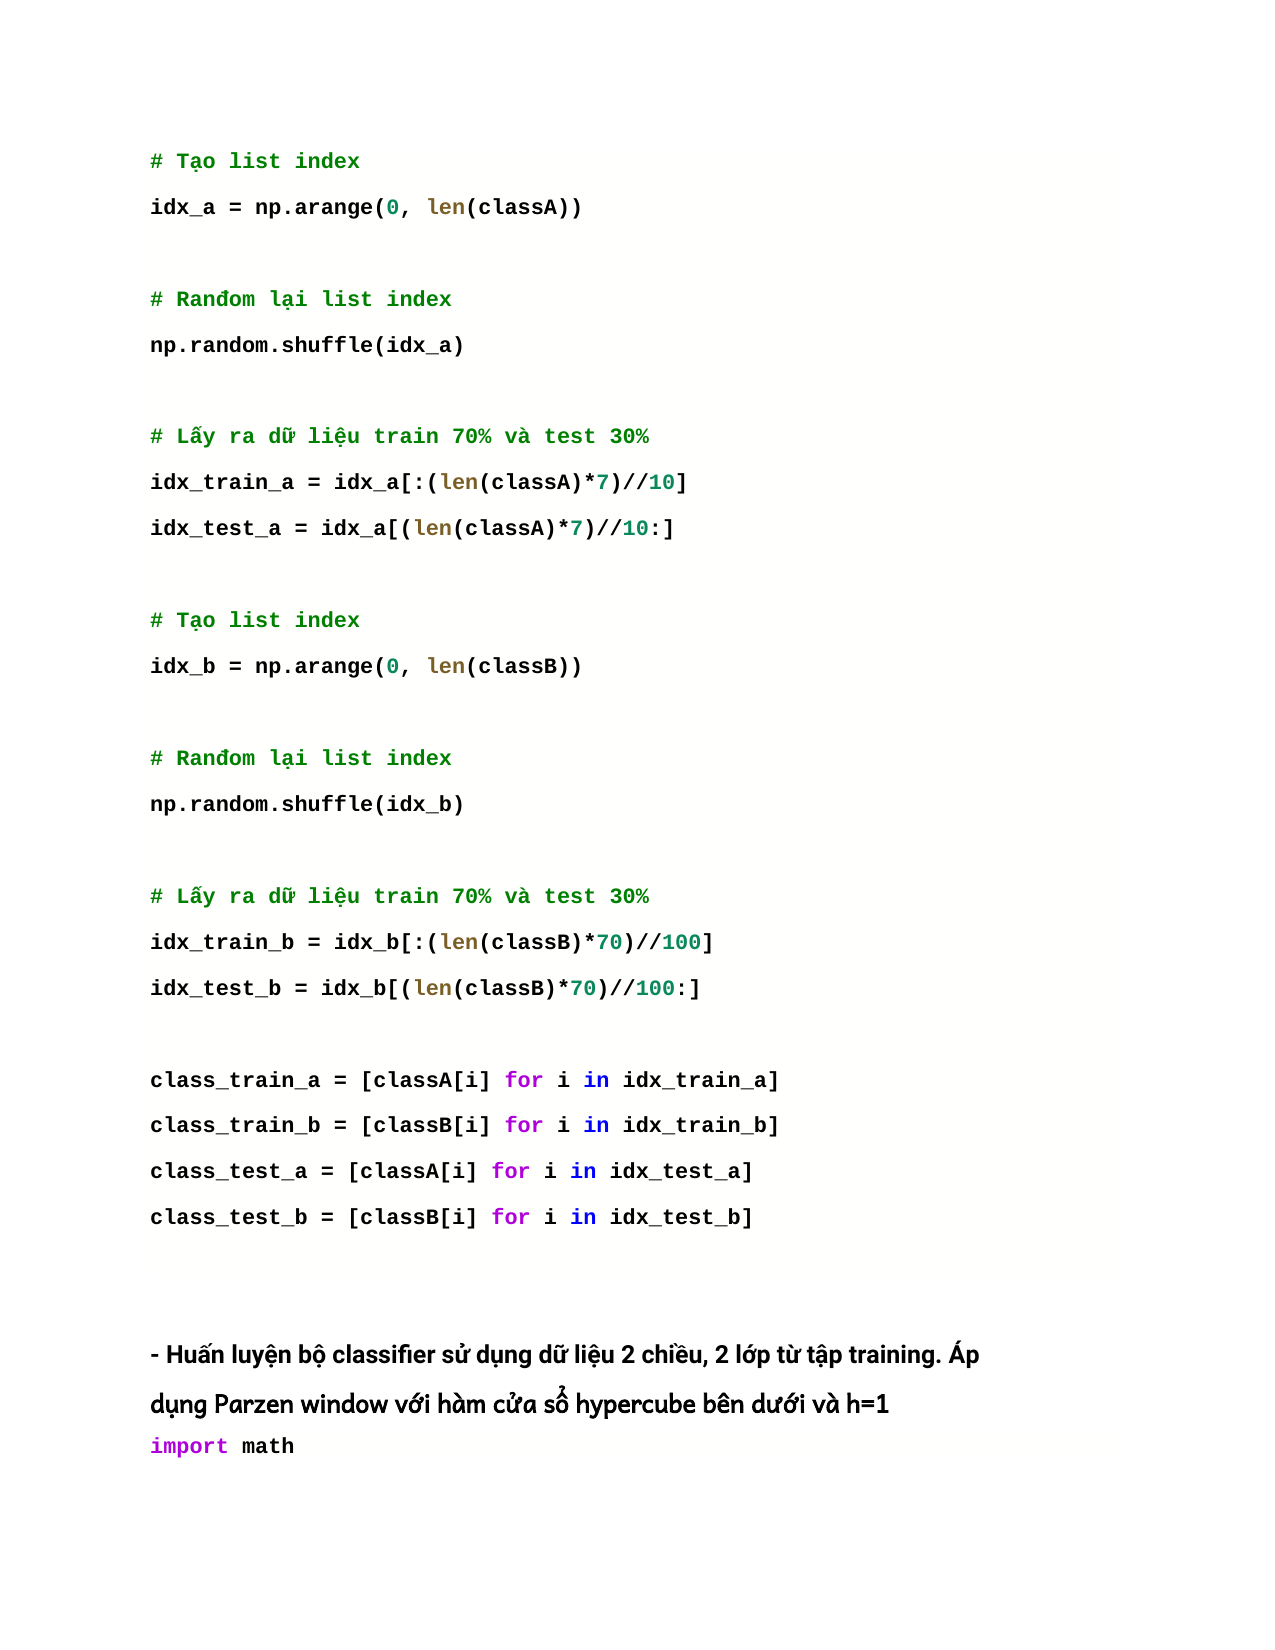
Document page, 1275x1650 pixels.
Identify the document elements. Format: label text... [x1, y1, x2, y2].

text # Tạo list index [150, 150, 1125, 175]
text idx_train_b = idx_b[:(len(classB)*70)//100] [150, 931, 1125, 956]
text dụng Parzen window với hàm cửa sổ hypercube bên dưới và h=1 [150, 1382, 1125, 1422]
text class_test_a = [classA[i] for i in idx_test_a] [150, 1161, 1125, 1185]
text idx_test_b = idx_b[(len(classB)*70)//100:] [150, 977, 1125, 1002]
text # Ranđom lại list index [150, 747, 1125, 772]
text class_test_b = [classB[i] for i in idx_test_b] [150, 1207, 1125, 1231]
text - Huấn luyện bộ classifier sử dụng dữ liệu 2 chiều, 2 lớp từ tập training. Áp [150, 1340, 1125, 1369]
text np.random.shuffle(idx_b) [150, 793, 1125, 818]
text class_train_a = [classA[i] for i in idx_train_a] [150, 1069, 1125, 1093]
text # Ranđom lại list index [150, 288, 1125, 313]
text # Lấy ra dữ liệu train 70% và test 30% [150, 426, 1125, 450]
text class_train_b = [classB[i] for i in idx_train_b] [150, 1115, 1125, 1139]
text idx_train_a = idx_a[:(len(classA)*7)//10] [150, 472, 1125, 496]
text # Lấy ra dữ liệu train 70% và test 30% [150, 885, 1125, 910]
text # Tạo list index [150, 609, 1125, 634]
text np.random.shuffle(idx_a) [150, 334, 1125, 358]
text idx_test_a = idx_a[(len(classA)*7)//10:] [150, 517, 1125, 542]
text import math [150, 1435, 1125, 1459]
text idx_b = np.arange(0, len(classB)) [150, 655, 1125, 680]
text idx_a = np.arange(0, len(classA)) [150, 196, 1125, 221]
